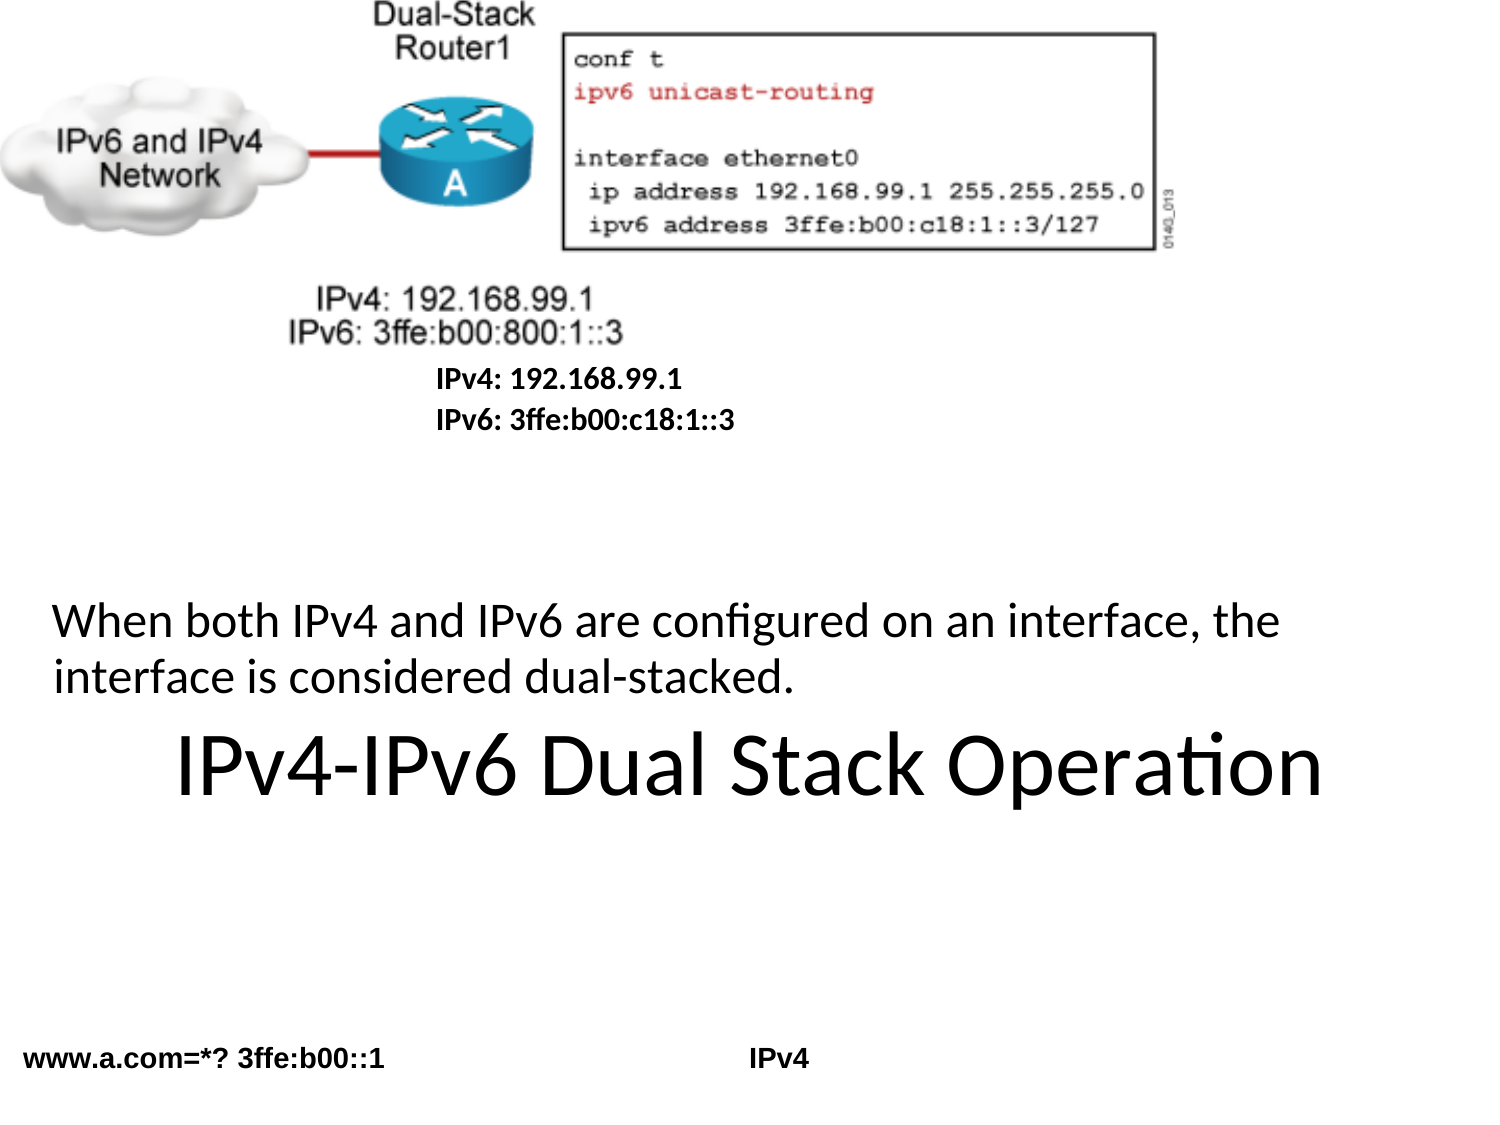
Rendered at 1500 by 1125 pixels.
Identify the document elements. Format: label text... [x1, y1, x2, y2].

text When both IPv4 and IPv6 are configured on an interface, the interface is considered dual-stacked. [51, 591, 1450, 706]
text IPv4: 192.168.99.1 [436, 12, 1475, 398]
text IPv4-IPv6 Dual Stack Operation [23, 706, 1325, 818]
text www.a.com=*? 3ffe:b00::1 [23, 1042, 749, 1075]
text IPv4 [749, 1042, 1475, 1075]
text IPv6: 3ffe:b00:c18:1::3 [436, 399, 1475, 438]
picture [0, 0, 1176, 356]
